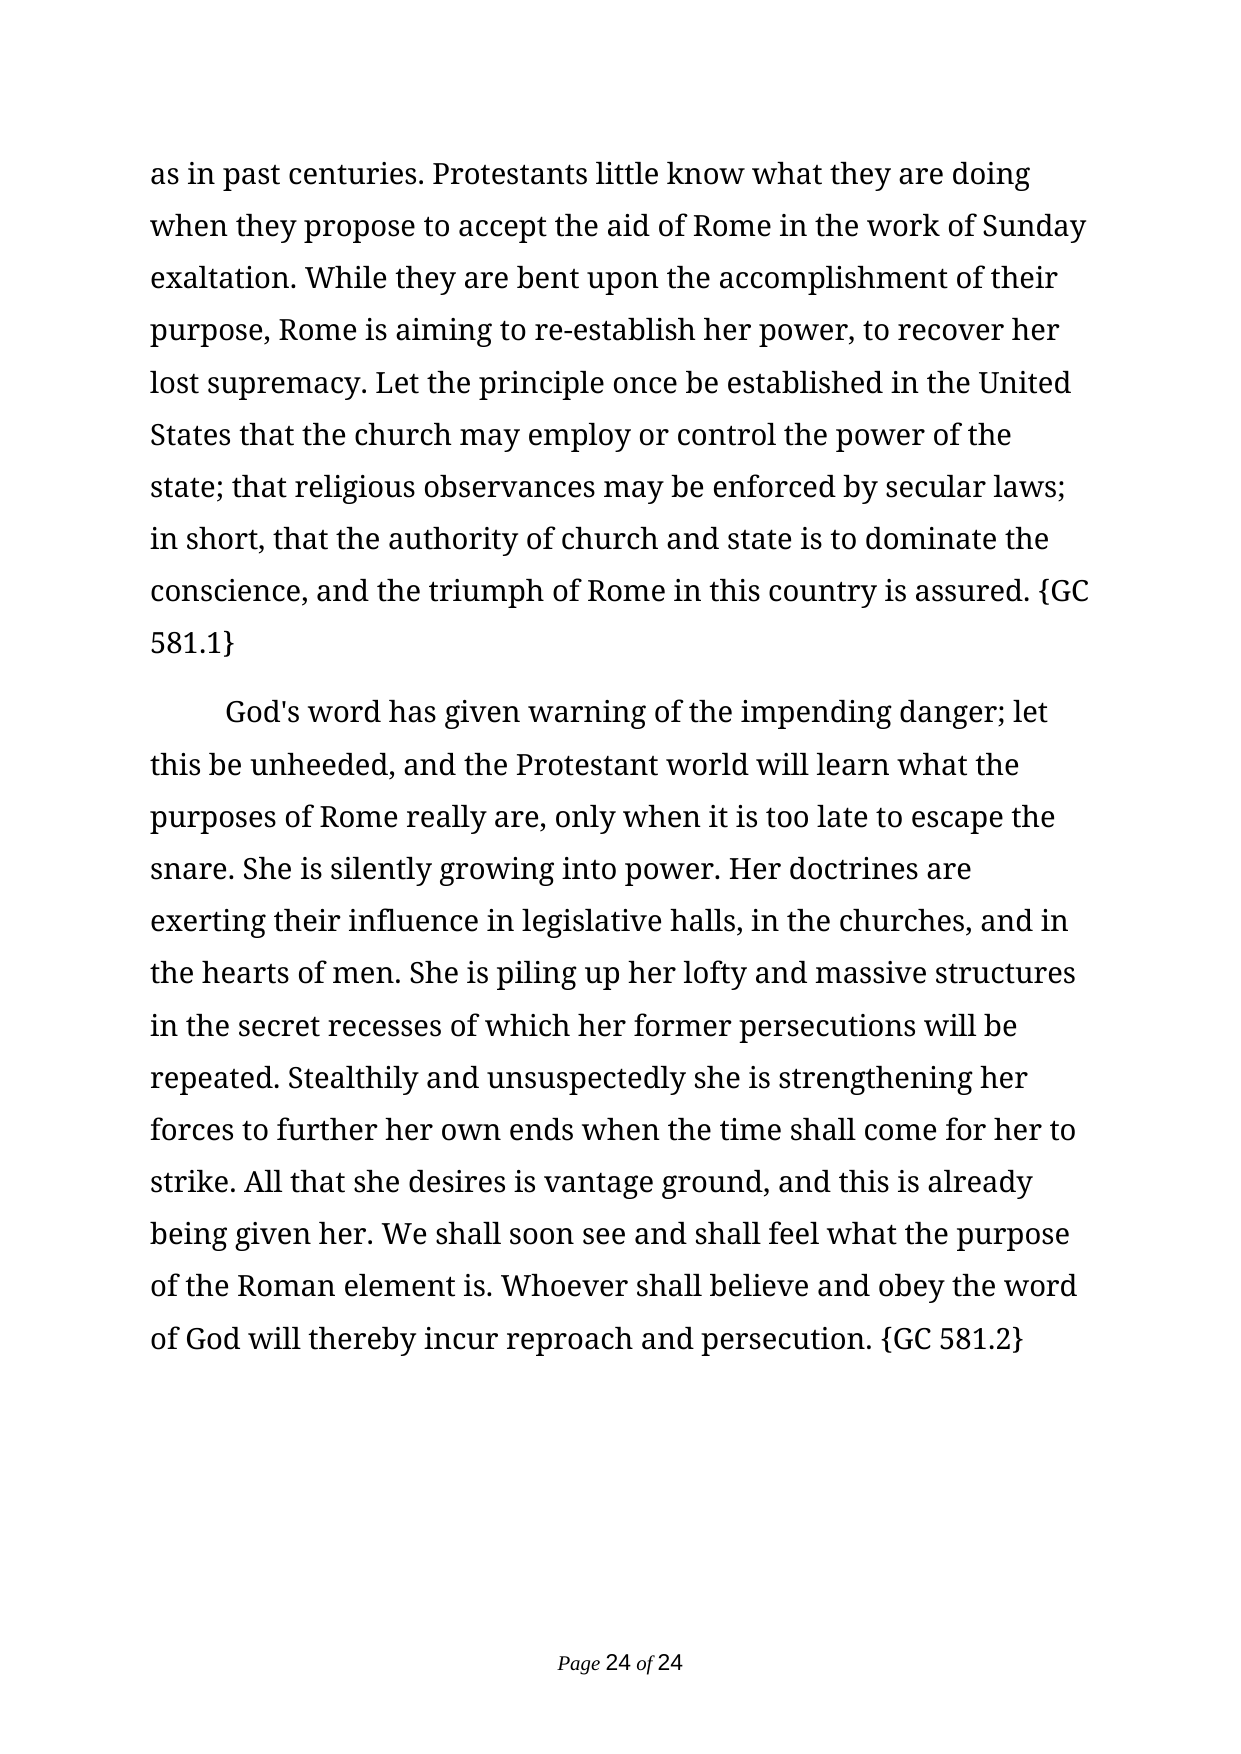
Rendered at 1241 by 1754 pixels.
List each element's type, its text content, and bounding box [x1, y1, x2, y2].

text God's word has given warning of the impending danger; let this be unheeded, and the Protestant world will learn what the purposes of Rome really are, only when it is too late to escape the snare. She is silently growing into power. Her doctrines are exerting their influence in legislative halls, in the churches, and in the hearts of men. She is piling up her lofty and massive structures in the secret recesses of which her former persecutions will be repeated. Stealthily and unsuspectedly she is strengthening her forces to further her own ends when the time shall come for her to strike. All that she desires is vantage ground, and this is already being given her. We shall soon see and shall feel what the purpose of the Roman element is. Whoever shall believe and obey the word of God will thereby incur reproach and persecution. {GC 581.2} [150, 688, 1090, 1363]
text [150, 150, 1090, 668]
